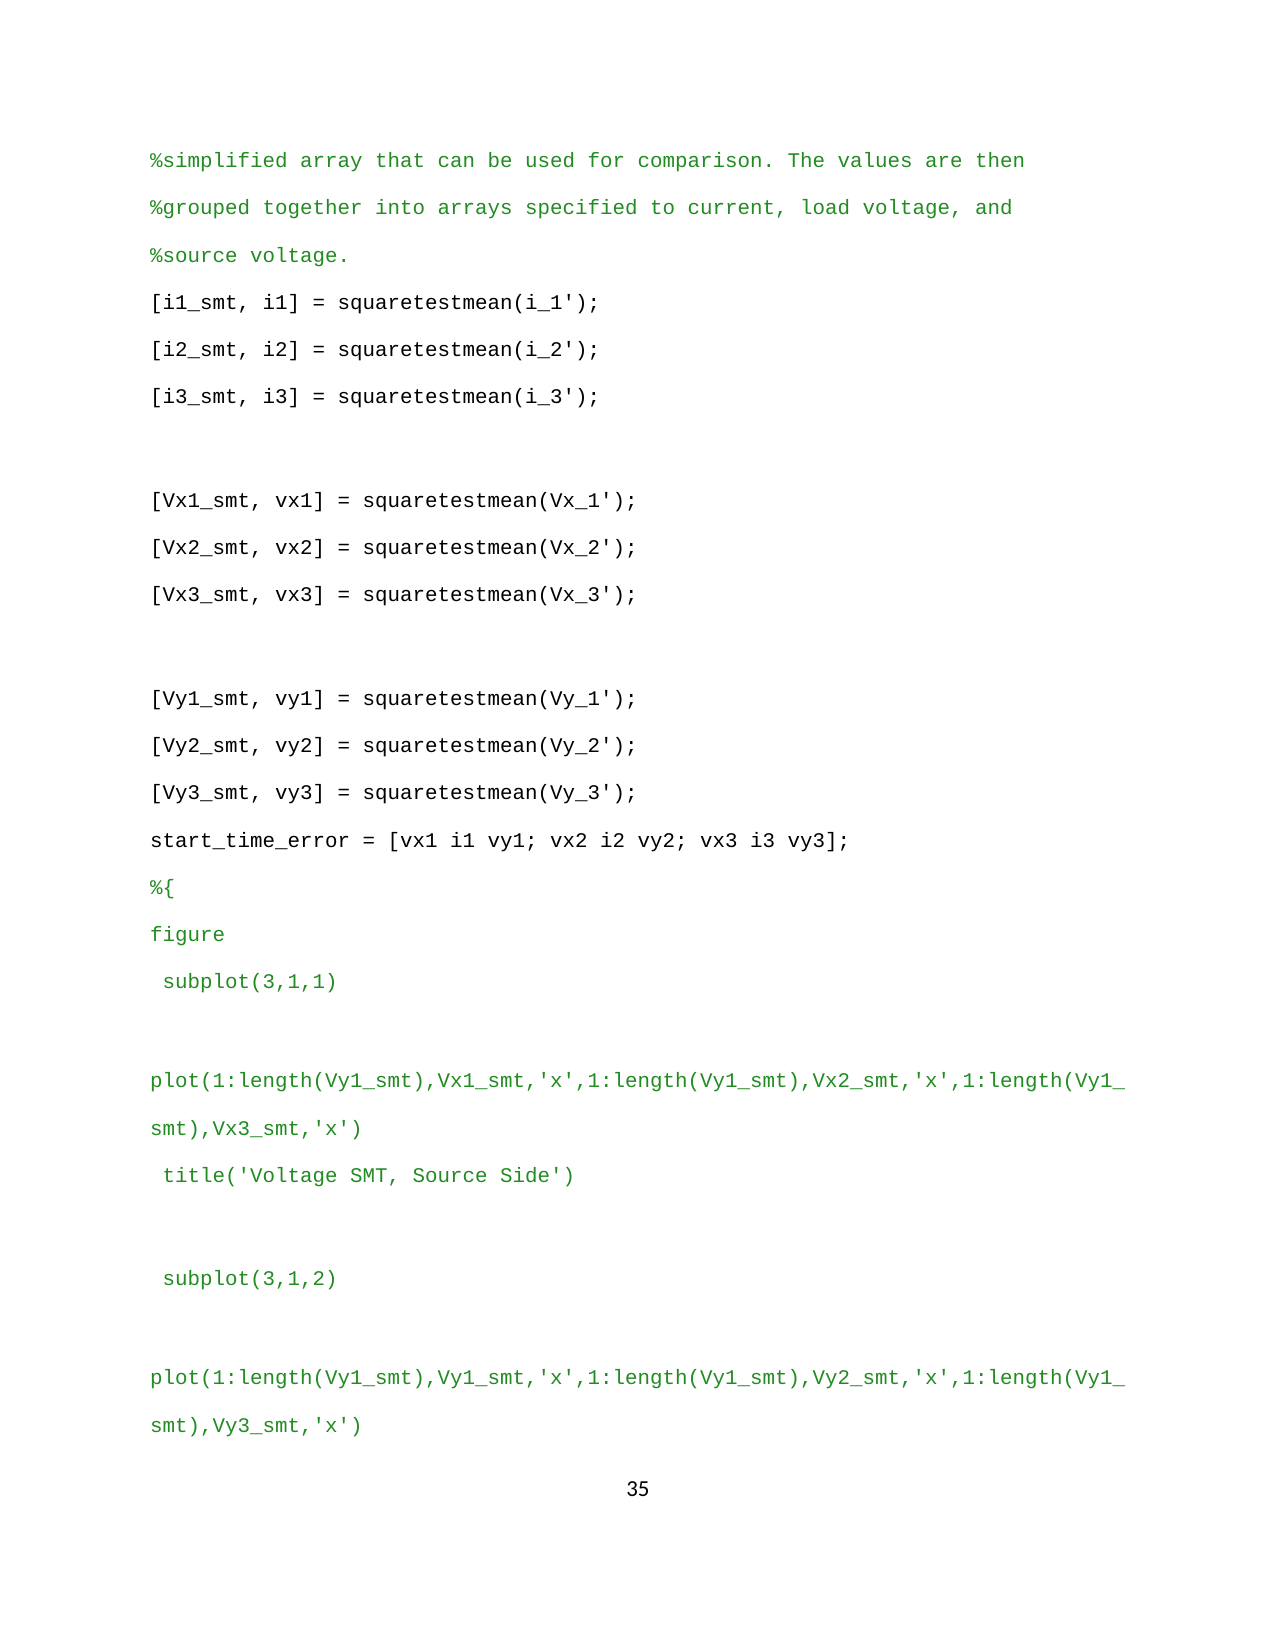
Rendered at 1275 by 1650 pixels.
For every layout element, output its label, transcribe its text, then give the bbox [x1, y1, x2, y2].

text [Vy3_smt, vy3] = squaretestmean(Vy_3'); [150, 782, 1125, 806]
text [Vx1_smt, vx1] = squaretestmean(Vx_1'); [150, 490, 1125, 513]
text %simplified array that can be used for comparison. The values are then [150, 150, 1125, 174]
text %{ [150, 877, 1125, 901]
text [i1_smt, i1] = squaretestmean(i_1'); [150, 292, 1125, 316]
text [i2_smt, i2] = squaretestmean(i_2'); [150, 339, 1125, 363]
text plot(1:length(Vy1_smt),Vx1_smt,'x',1:length(Vy1_smt),Vx2_smt,'x',1:length(Vy1_smt),Vx3_smt,'x') [150, 1019, 1125, 1141]
text [Vy2_smt, vy2] = squaretestmean(Vy_2'); [150, 735, 1125, 759]
text subplot(3,1,2) [150, 1268, 1125, 1292]
text figure [150, 924, 1125, 948]
text %grouped together into arrays specified to current, load voltage, and [150, 197, 1125, 221]
text start_time_error = [vx1 i1 vy1; vx2 i2 vy2; vx3 i3 vy3]; [150, 829, 1125, 853]
text [i3_smt, i3] = squaretestmean(i_3'); [150, 386, 1125, 410]
text [Vx2_smt, vx2] = squaretestmean(Vx_2'); [150, 537, 1125, 561]
text plot(1:length(Vy1_smt),Vy1_smt,'x',1:length(Vy1_smt),Vy2_smt,'x',1:length(Vy1_smt),Vy3_smt,'x') [150, 1316, 1125, 1438]
text subplot(3,1,1) [150, 971, 1125, 995]
text [Vx3_smt, vx3] = squaretestmean(Vx_3'); [150, 584, 1125, 608]
text [Vy1_smt, vy1] = squaretestmean(Vy_1'); [150, 688, 1125, 711]
text %source voltage. [150, 244, 1125, 268]
text title('Voltage SMT, Source Side') [150, 1165, 1125, 1189]
